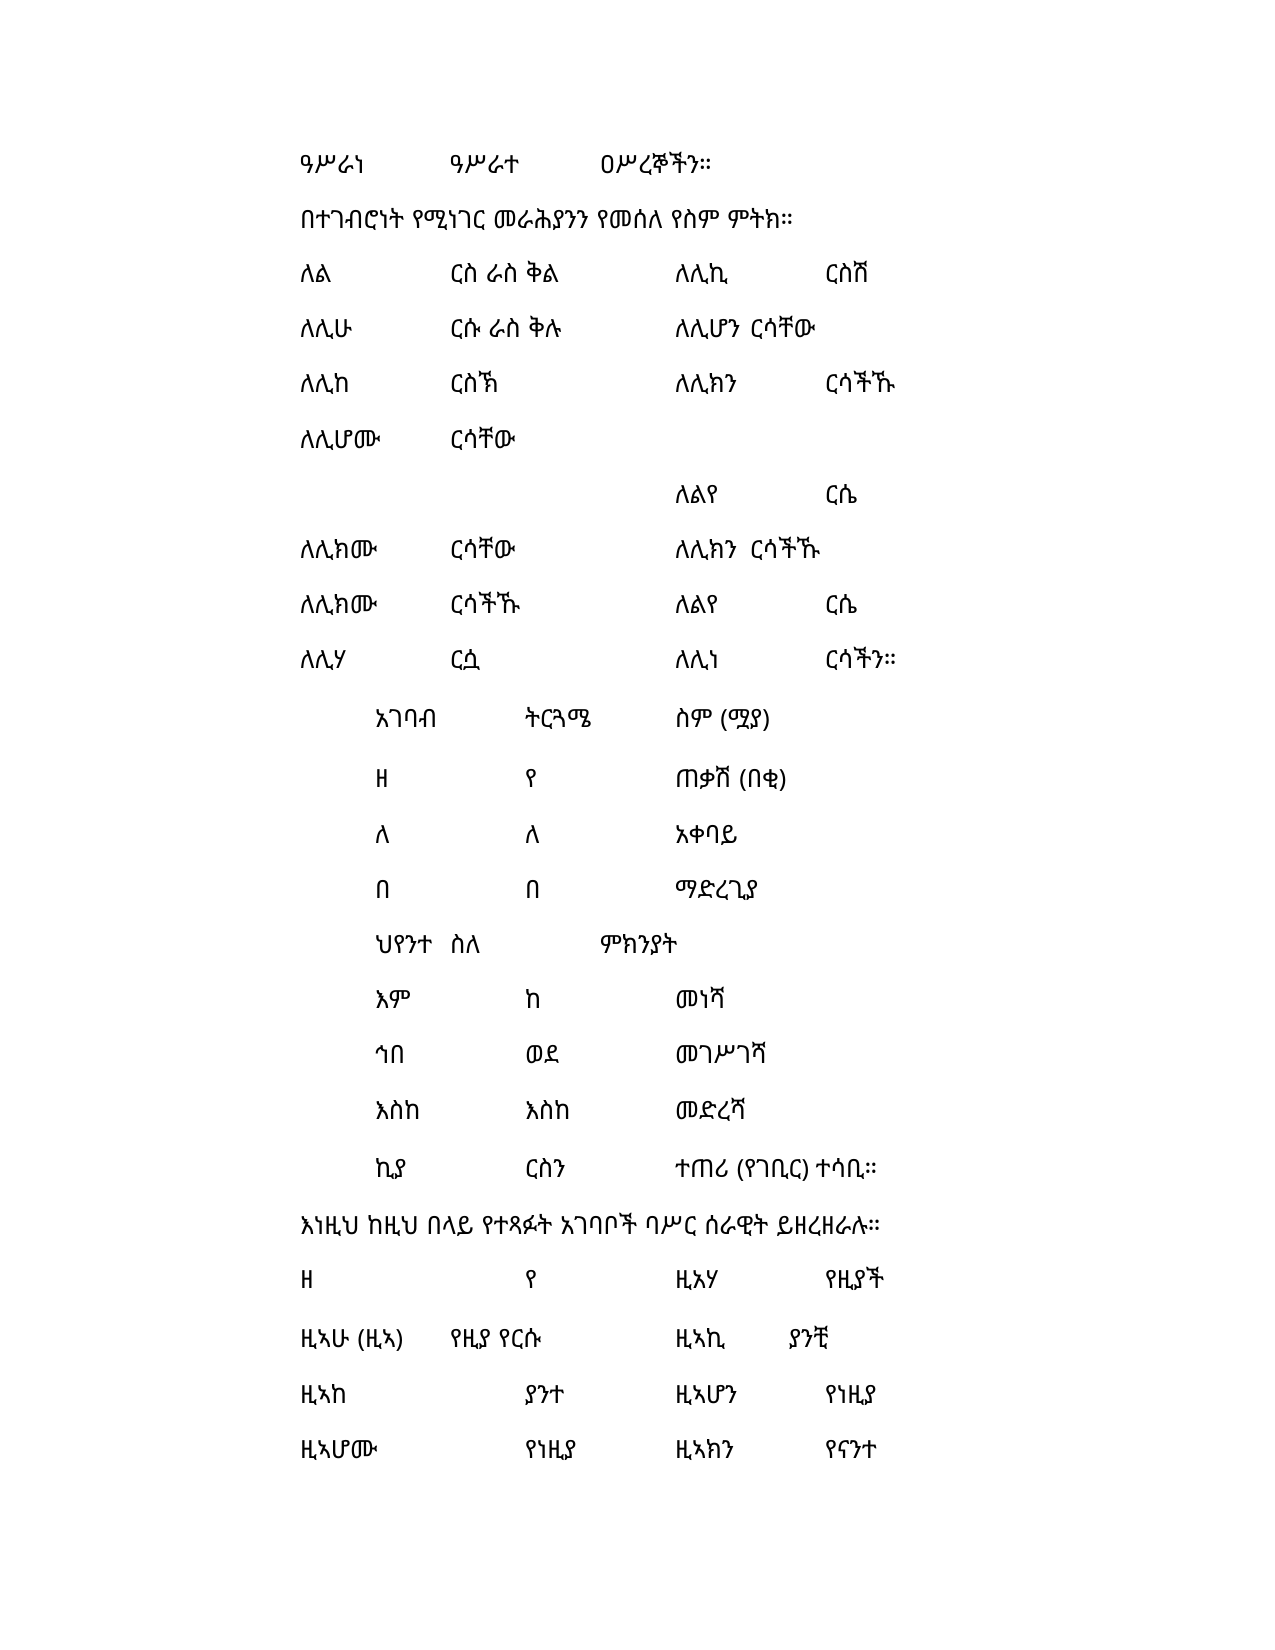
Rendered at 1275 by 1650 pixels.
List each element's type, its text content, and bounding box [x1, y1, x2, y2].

text እም ከ መነሻ [225, 986, 1125, 1015]
text ለ ለ አቀባይ [225, 820, 1125, 849]
text ለሊሁ ርሱ ራስ ቅሉ ለሊሆን ርሳቸው [225, 314, 1125, 344]
text ዚኣሁ (ዚኣ) የዚያ የርሱ ዚኣኪ ያንቺ [225, 1320, 1125, 1354]
text ዘ የ ዚአሃ የዚያች [225, 1265, 1125, 1294]
text ዓሥራነ ዓሥራተ ዐሥረኞችን። [225, 150, 1125, 179]
text እስከ እስከ መድረሻ [225, 1096, 1125, 1125]
text በተገብሮነት የሚነገር መራሕያንን የመሰለ የስም ምትክ። [225, 205, 1125, 234]
text ለሊክሙ ርሳቸው ለሊክን ርሳችኹ [225, 535, 1125, 564]
text ለሊከ ርስኽ ለሊክን ርሳችኹ [225, 370, 1125, 399]
text ዚኣከ ያንተ ዚኣሆን የነዚያ [225, 1380, 1125, 1409]
text ኅበ ወደ መገሥገሻ [225, 1041, 1125, 1070]
text ለሊሆሙ ርሳቸው [225, 425, 1125, 454]
text በ በ ማድረጊያ [225, 875, 1125, 904]
text ለሊክሙ ርሳችኹ ለልየ ርሴ [225, 590, 1125, 619]
text ኪያ ርስን ተጠሪ (የገቢር) ተሳቢ። [225, 1151, 1125, 1185]
text ለልየ ርሴ [225, 480, 1125, 509]
text አገባብ ትርጓሜ ስም (ሟያ) [225, 700, 1125, 734]
text ለሊሃ ርሷ ለሊነ ርሳችን። [225, 645, 1125, 674]
text እነዚህ ከዚህ በላይ የተጻፉት አገባቦች ባሥር ሰራዊት ይዘረዘራሉ። [225, 1211, 1125, 1240]
text ህየንተ ስለ ምክንያት [225, 931, 1125, 960]
text ዘ የ ጠቃሽ (በቂ) [225, 760, 1125, 794]
text ዚኣሆሙ የነዚያ ዚኣክን የናንተ [225, 1436, 1125, 1465]
text ለል ርስ ራስ ቅል ለሊኪ ርስሽ [225, 259, 1125, 289]
